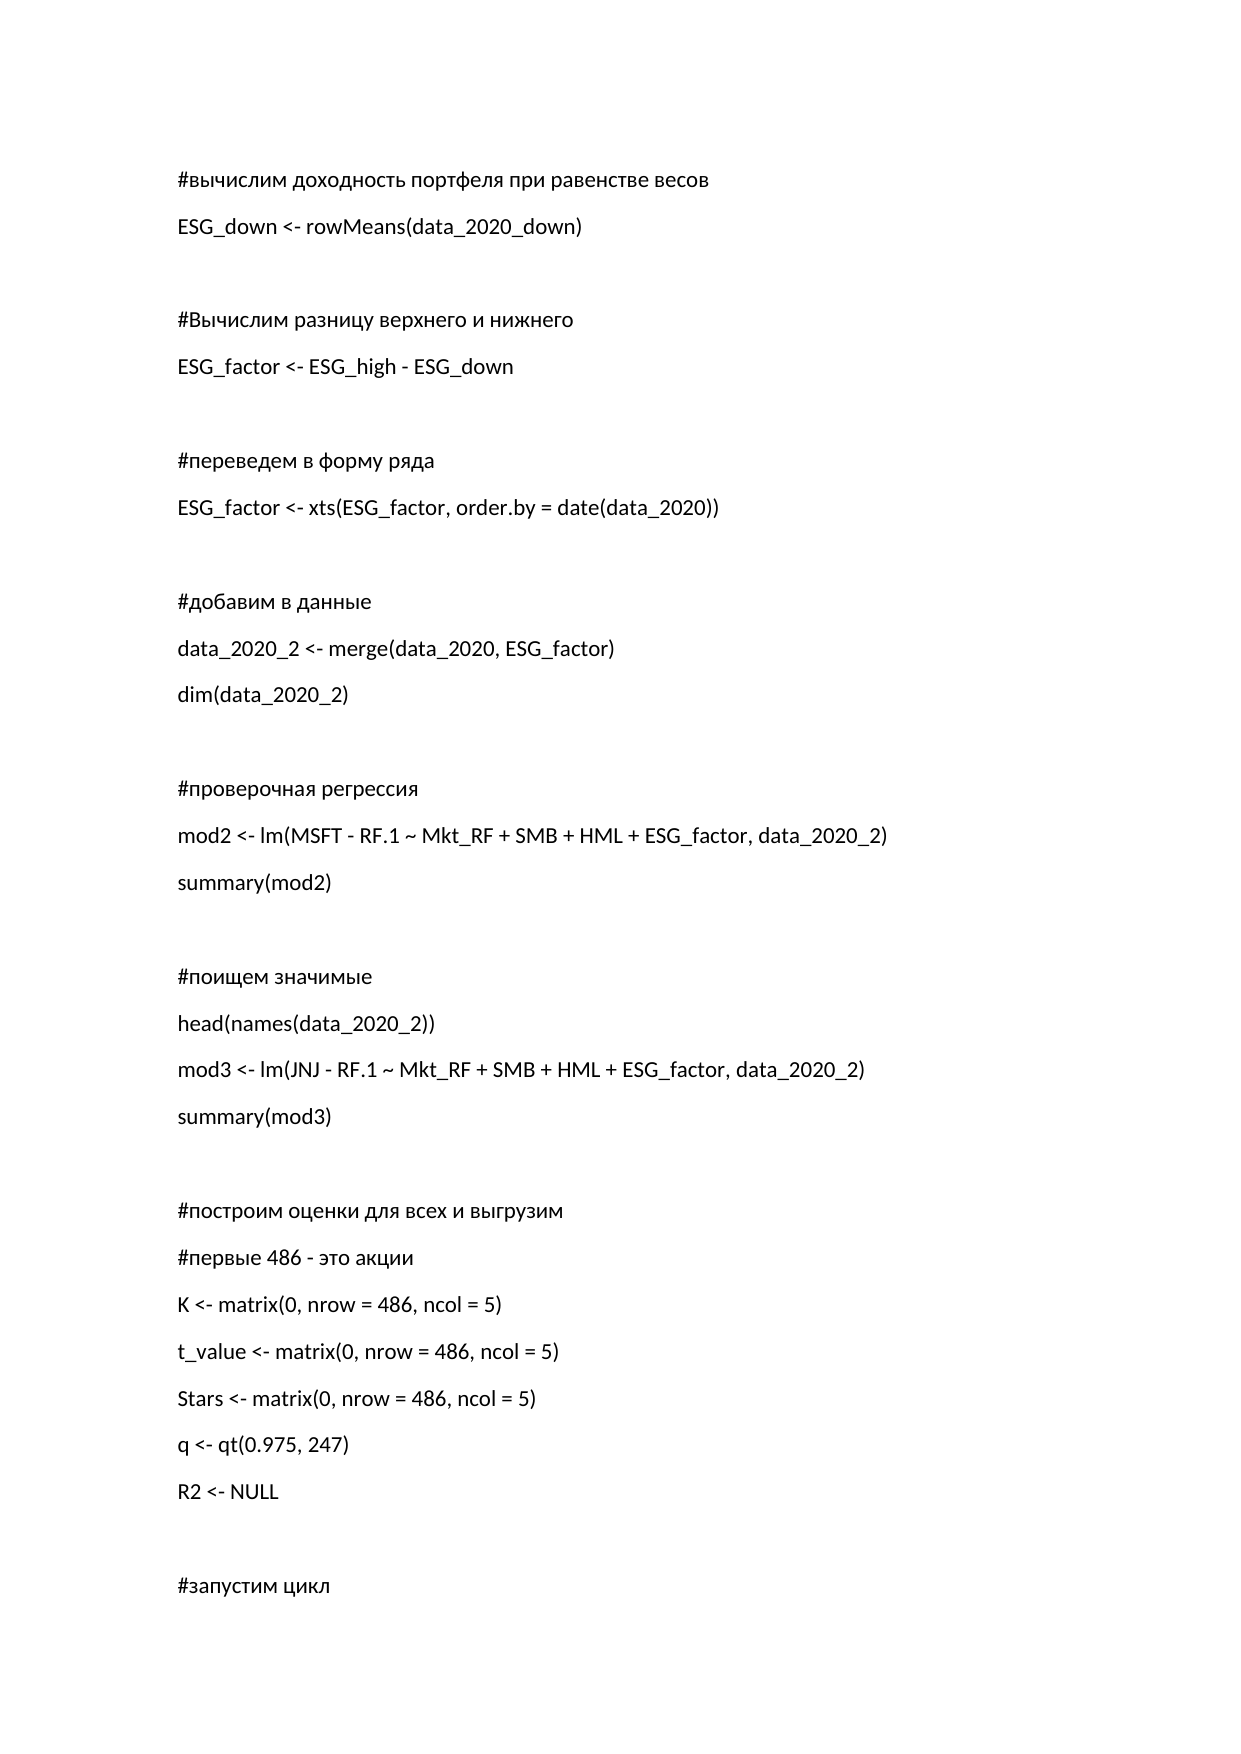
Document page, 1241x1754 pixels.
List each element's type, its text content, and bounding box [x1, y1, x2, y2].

text R2 <- NULL [177, 1477, 1152, 1506]
text #построим оценки для всех и выгрузим [177, 1196, 1152, 1224]
text dim(data_2020_2) [177, 681, 1152, 709]
text #Вычислим разницу верхнего и нижнего [177, 306, 1152, 334]
text #запустим цикл [177, 1571, 1152, 1599]
text #проверочная регрессия [177, 774, 1152, 802]
text summary(mod2) [177, 868, 1152, 896]
text t_value <- matrix(0, nrow = 486, ncol = 5) [177, 1337, 1152, 1365]
text mod2 <- lm(MSFT - RF.1 ~ Mkt_RF + SMB + HML + ESG_factor, data_2020_2) [177, 821, 1152, 849]
text ESG_factor <- xts(ESG_factor, order.by = date(data_2020)) [177, 493, 1152, 521]
text K <- matrix(0, nrow = 486, ncol = 5) [177, 1290, 1152, 1318]
text q <- qt(0.975, 247) [177, 1431, 1152, 1459]
text #вычислим доходность портфеля при равенстве весов [177, 165, 1152, 193]
text Stars <- matrix(0, nrow = 486, ncol = 5) [177, 1384, 1152, 1412]
text head(names(data_2020_2)) [177, 1009, 1152, 1037]
text #первые 486 - это акции [177, 1243, 1152, 1271]
text ESG_factor <- ESG_high - ESG_down [177, 352, 1152, 381]
text mod3 <- lm(JNJ - RF.1 ~ Mkt_RF + SMB + HML + ESG_factor, data_2020_2) [177, 1056, 1152, 1084]
text #переведем в форму ряда [177, 446, 1152, 474]
text #добавим в данные [177, 587, 1152, 615]
text data_2020_2 <- merge(data_2020, ESG_factor) [177, 634, 1152, 662]
text ESG_down <- rowMeans(data_2020_down) [177, 212, 1152, 240]
text #поищем значимые [177, 962, 1152, 990]
text summary(mod3) [177, 1102, 1152, 1131]
